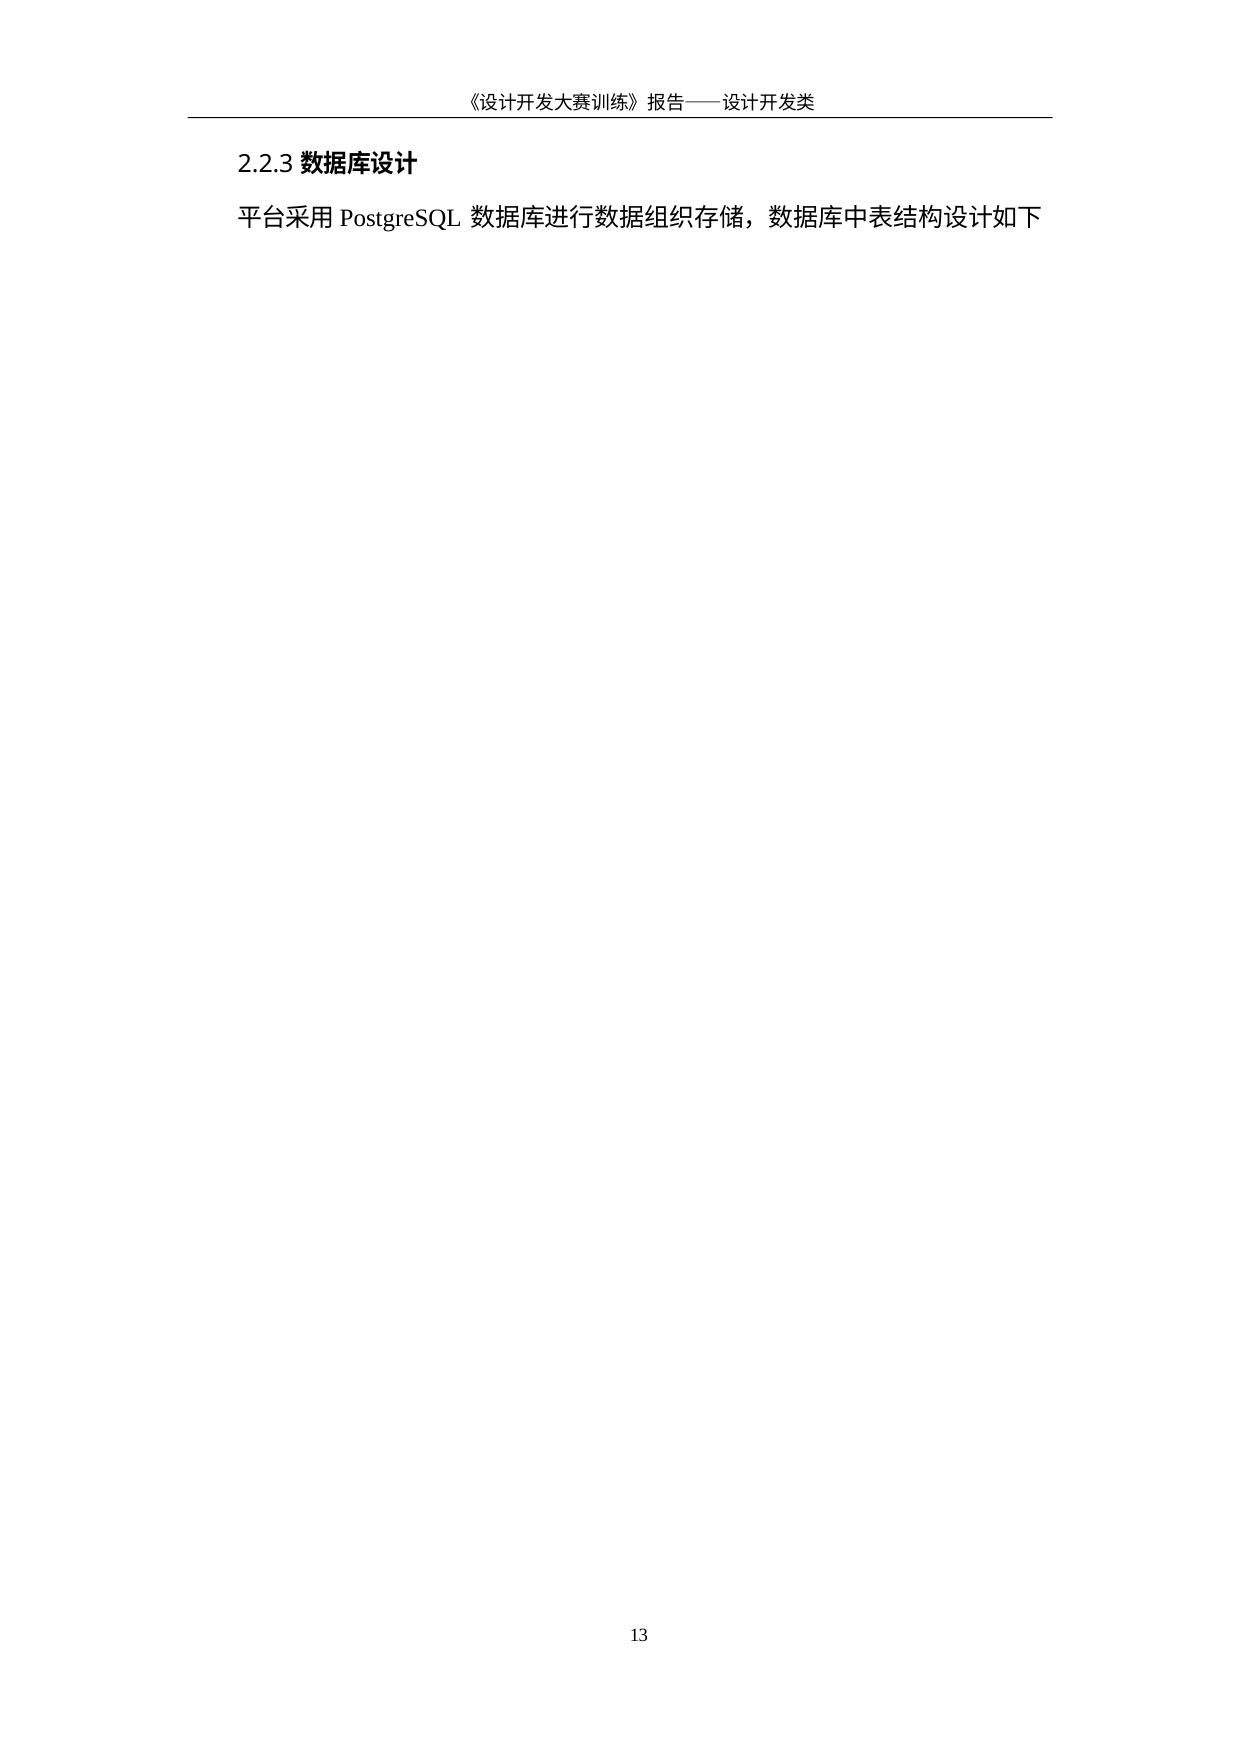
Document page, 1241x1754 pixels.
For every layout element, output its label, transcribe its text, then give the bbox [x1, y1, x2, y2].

text 平台采用 PostgreSQL 数据库进行数据组织存储，数据库中表结构设计如下 [237, 197, 1092, 234]
subtitle 数据库设计 [237, 146, 1092, 180]
